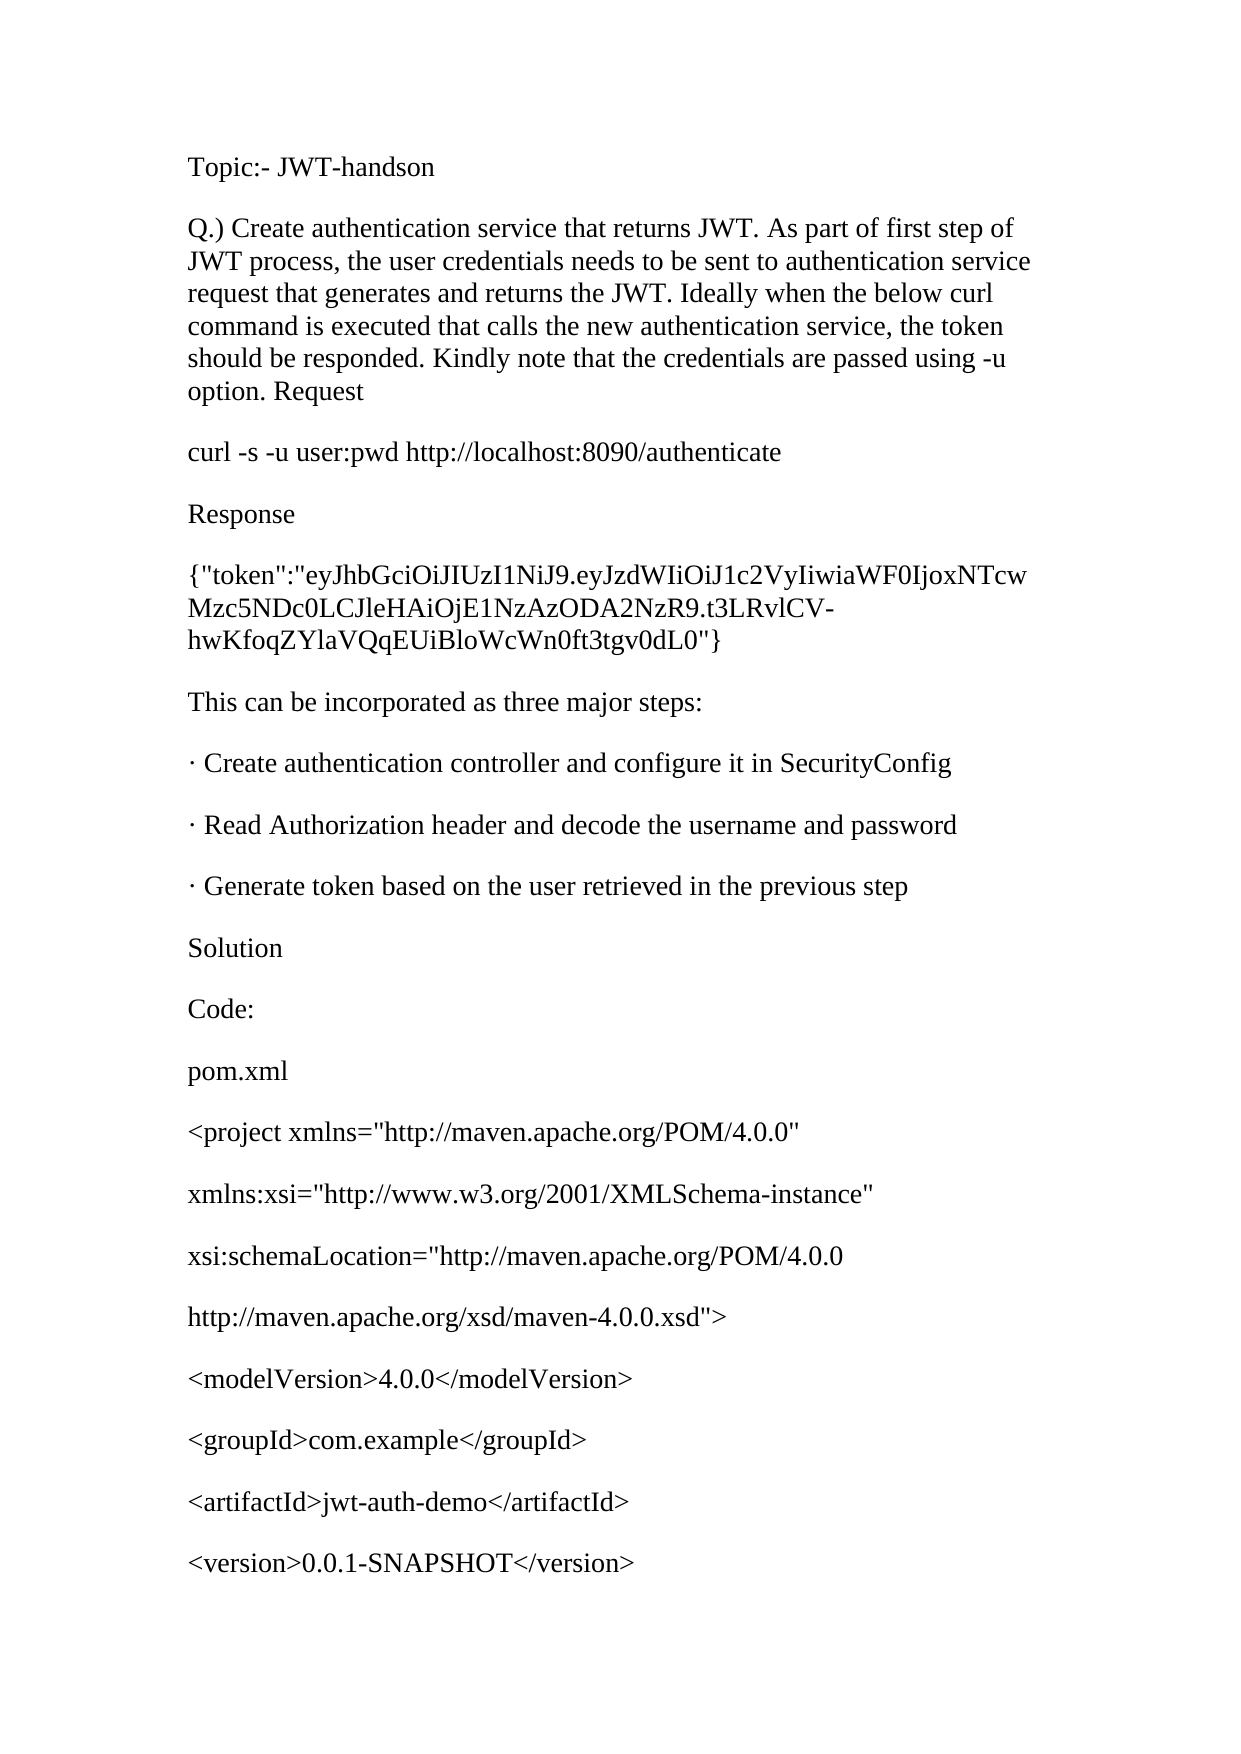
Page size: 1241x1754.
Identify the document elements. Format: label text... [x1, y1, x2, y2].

text <version>0.0.1-SNAPSHOT</version> [187, 1546, 1053, 1579]
text pom.xml [187, 1054, 1053, 1086]
text <artifactId>jwt-auth-demo</artifactId> [187, 1485, 1053, 1517]
text Code: [187, 992, 1053, 1025]
text xmlns:xsi="http://www.w3.org/2001/XMLSchema-instance" [187, 1177, 1053, 1209]
text <groupId>com.example</groupId> [187, 1423, 1053, 1456]
text <project xmlns="http://maven.apache.org/POM/4.0.0" [187, 1116, 1053, 1148]
text · Generate token based on the user retrieved in the previous step [187, 869, 1053, 902]
text · Create authentication controller and configure it in SecurityConfig [187, 746, 1053, 778]
text · Read Authorization header and decode the username and password [187, 808, 1053, 840]
text Response [187, 497, 1053, 529]
text {"token":"eyJhbGciOiJIUzI1NiJ9.eyJzdWIiOiJ1c2VyIiwiaWF0IjoxNTcwMzc5NDc0LCJleHAiOjE1NzAzODA2NzR9.t3LRvlCV-hwKfoqZYlaVQqEUiBloWcWn0ft3tgv0dL0"} [187, 558, 1053, 655]
text <modelVersion>4.0.0</modelVersion> [187, 1362, 1053, 1394]
text http://maven.apache.org/xsd/maven-4.0.0.xsd"> [187, 1300, 1053, 1333]
text This can be incorporated as three major steps: [187, 684, 1053, 717]
text Solution [187, 931, 1053, 963]
text xsi:schemaLocation="http://maven.apache.org/POM/4.0.0 [187, 1239, 1053, 1271]
text Topic:- JWT-handson [187, 150, 1053, 182]
text curl -s -u user:pwd http://localhost:8090/authenticate [187, 435, 1053, 467]
text Q.) Create authentication service that returns JWT. As part of first step of JWT process, the user credentials needs to be sent to authentication service request that generates and returns the JWT. Ideally when the below curl command is executed that calls the new authentication service, the token should be responded. Kindly note that the credentials are passed using -u option. Request [187, 212, 1053, 406]
